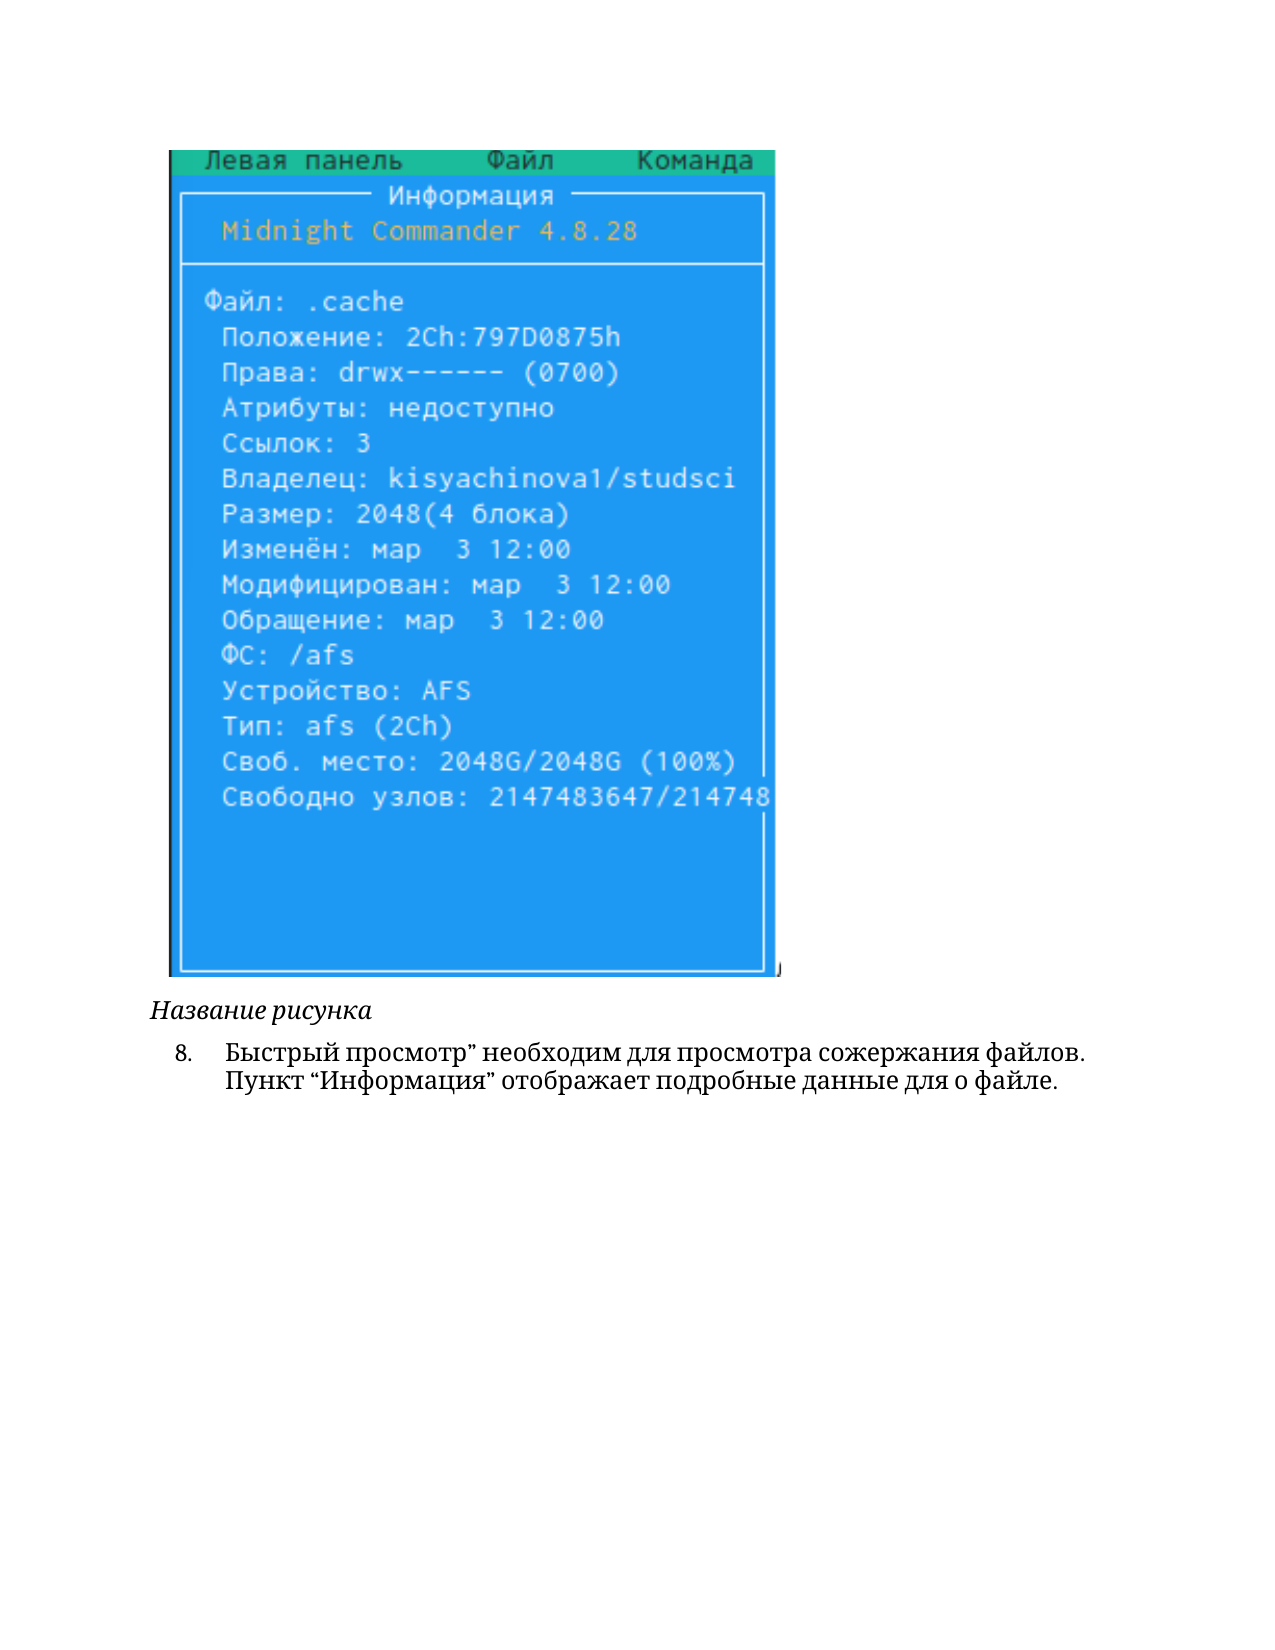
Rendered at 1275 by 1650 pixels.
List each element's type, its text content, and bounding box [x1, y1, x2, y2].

picture [168, 150, 782, 977]
list Быстрый просмотр” необходим для просмотра сожержания файлов. Пункт “Информация” отображает подробные данные для о файле. [175, 1038, 1125, 1096]
text Название рисунка [150, 997, 1125, 1026]
